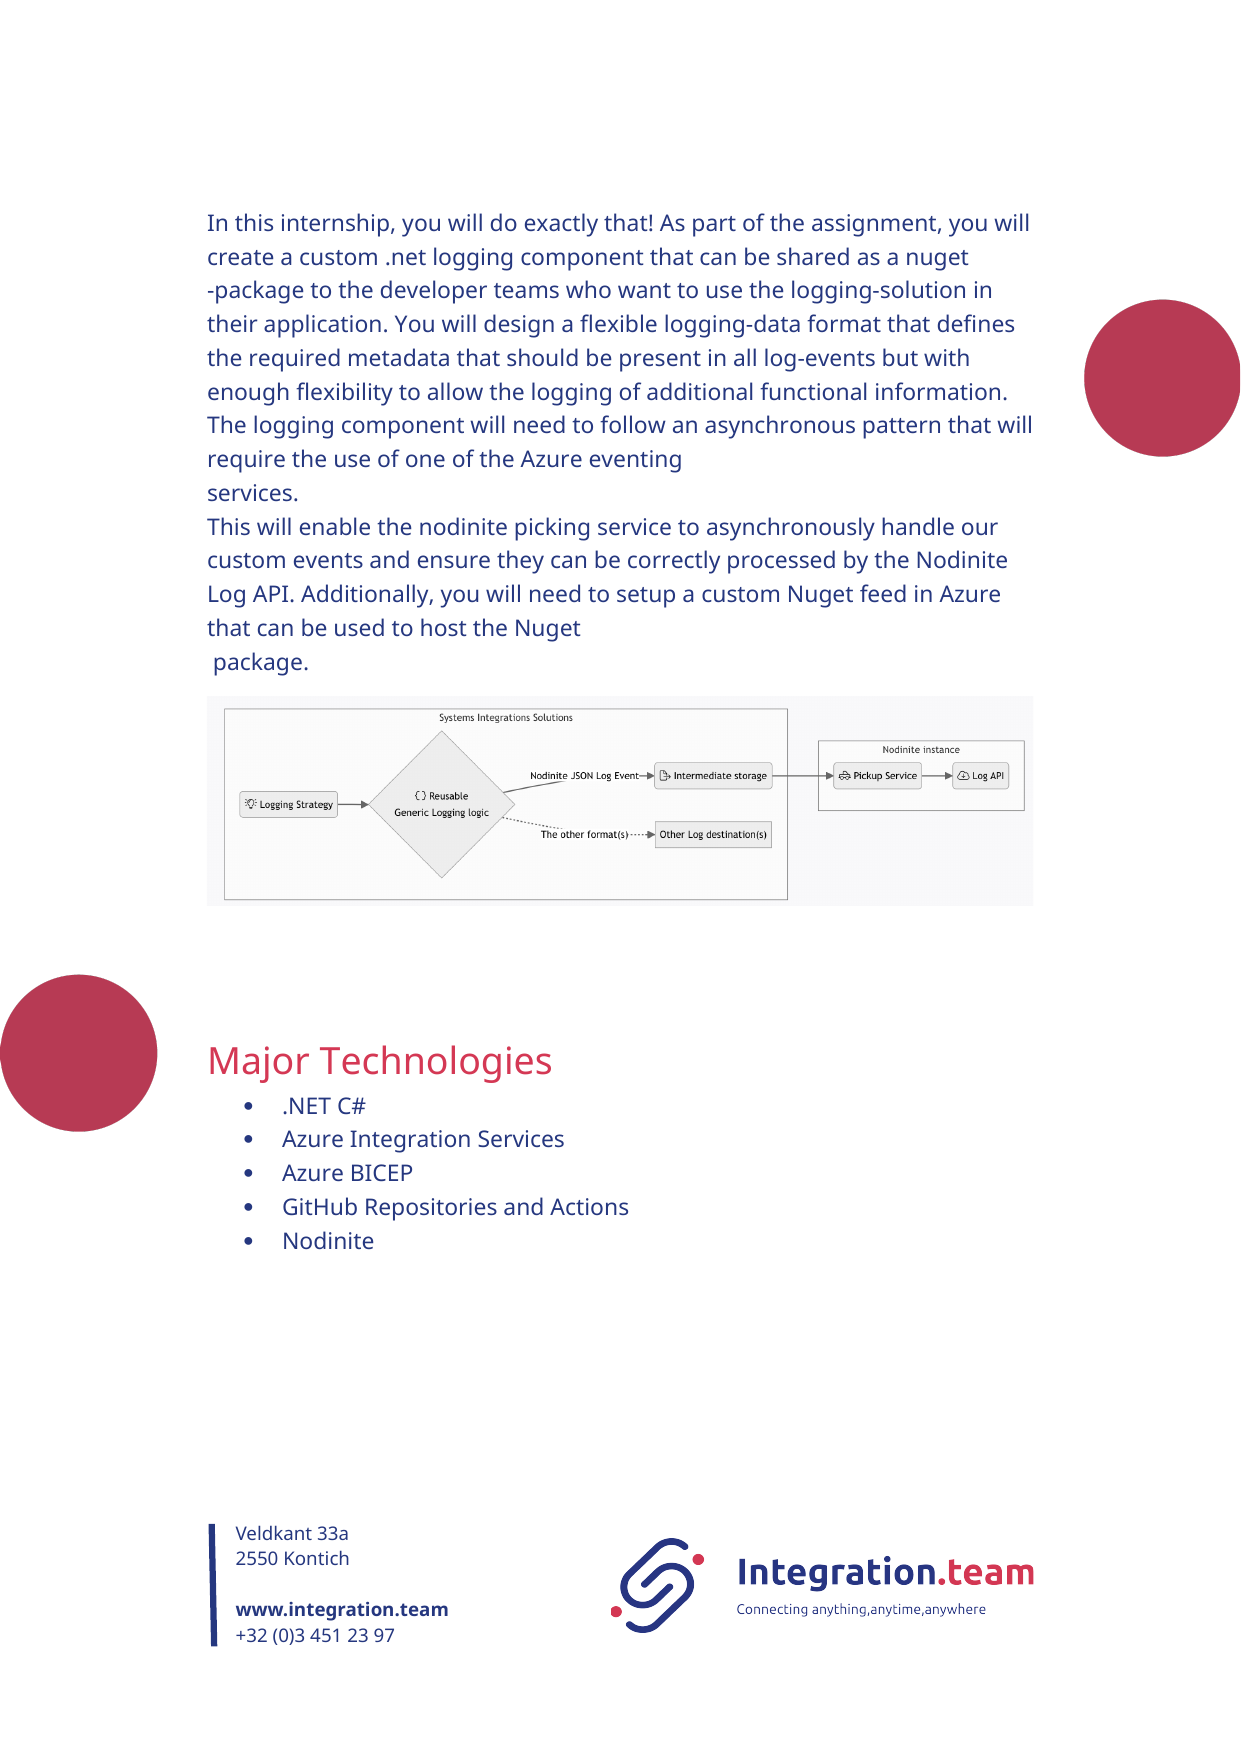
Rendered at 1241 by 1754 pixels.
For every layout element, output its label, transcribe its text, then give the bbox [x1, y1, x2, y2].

list Azure BICEP [244, 1157, 1033, 1188]
list GitHub Repositories and Actions [244, 1191, 1033, 1222]
list Nodinite [244, 1224, 1033, 1256]
text Major Technologies [207, 1034, 1033, 1086]
picture [611, 1538, 1034, 1633]
picture [0, 0, 1241, 1391]
list .NET C# [244, 1089, 1033, 1121]
list Azure Integration Services [244, 1123, 1033, 1154]
